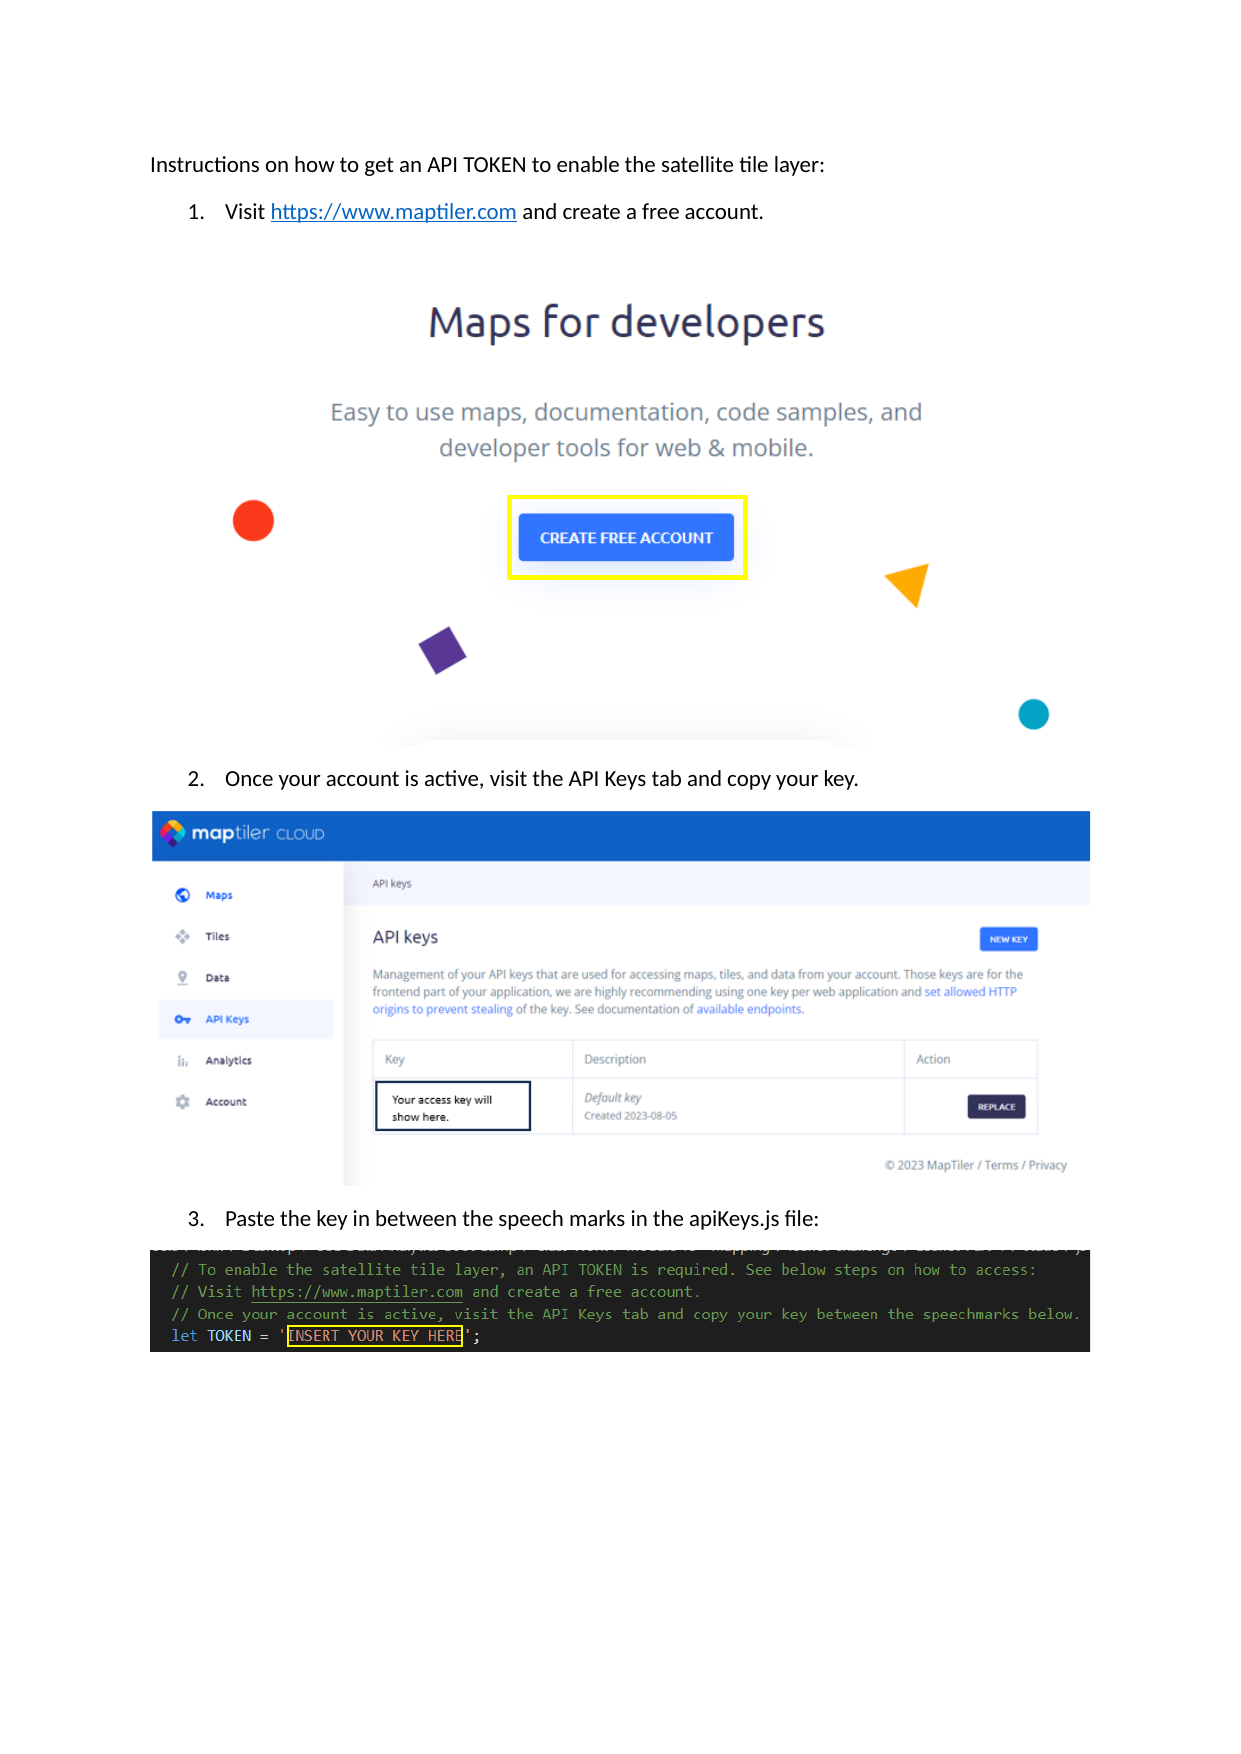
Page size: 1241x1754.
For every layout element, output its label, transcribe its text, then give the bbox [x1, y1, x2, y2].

text Instructions on how to get an API TOKEN to enable the satellite tile layer: [150, 150, 1090, 178]
list Visit https://www.maptiler.com and create a free account. [187, 197, 1090, 225]
picture [150, 1250, 1091, 1352]
picture [150, 811, 1091, 1186]
picture [150, 243, 1091, 746]
list Once your account is active, visit the API Keys tab and copy your key. [187, 764, 1090, 792]
list Paste the key in between the speech marks in the apiKeys.js file: [187, 1204, 1090, 1232]
